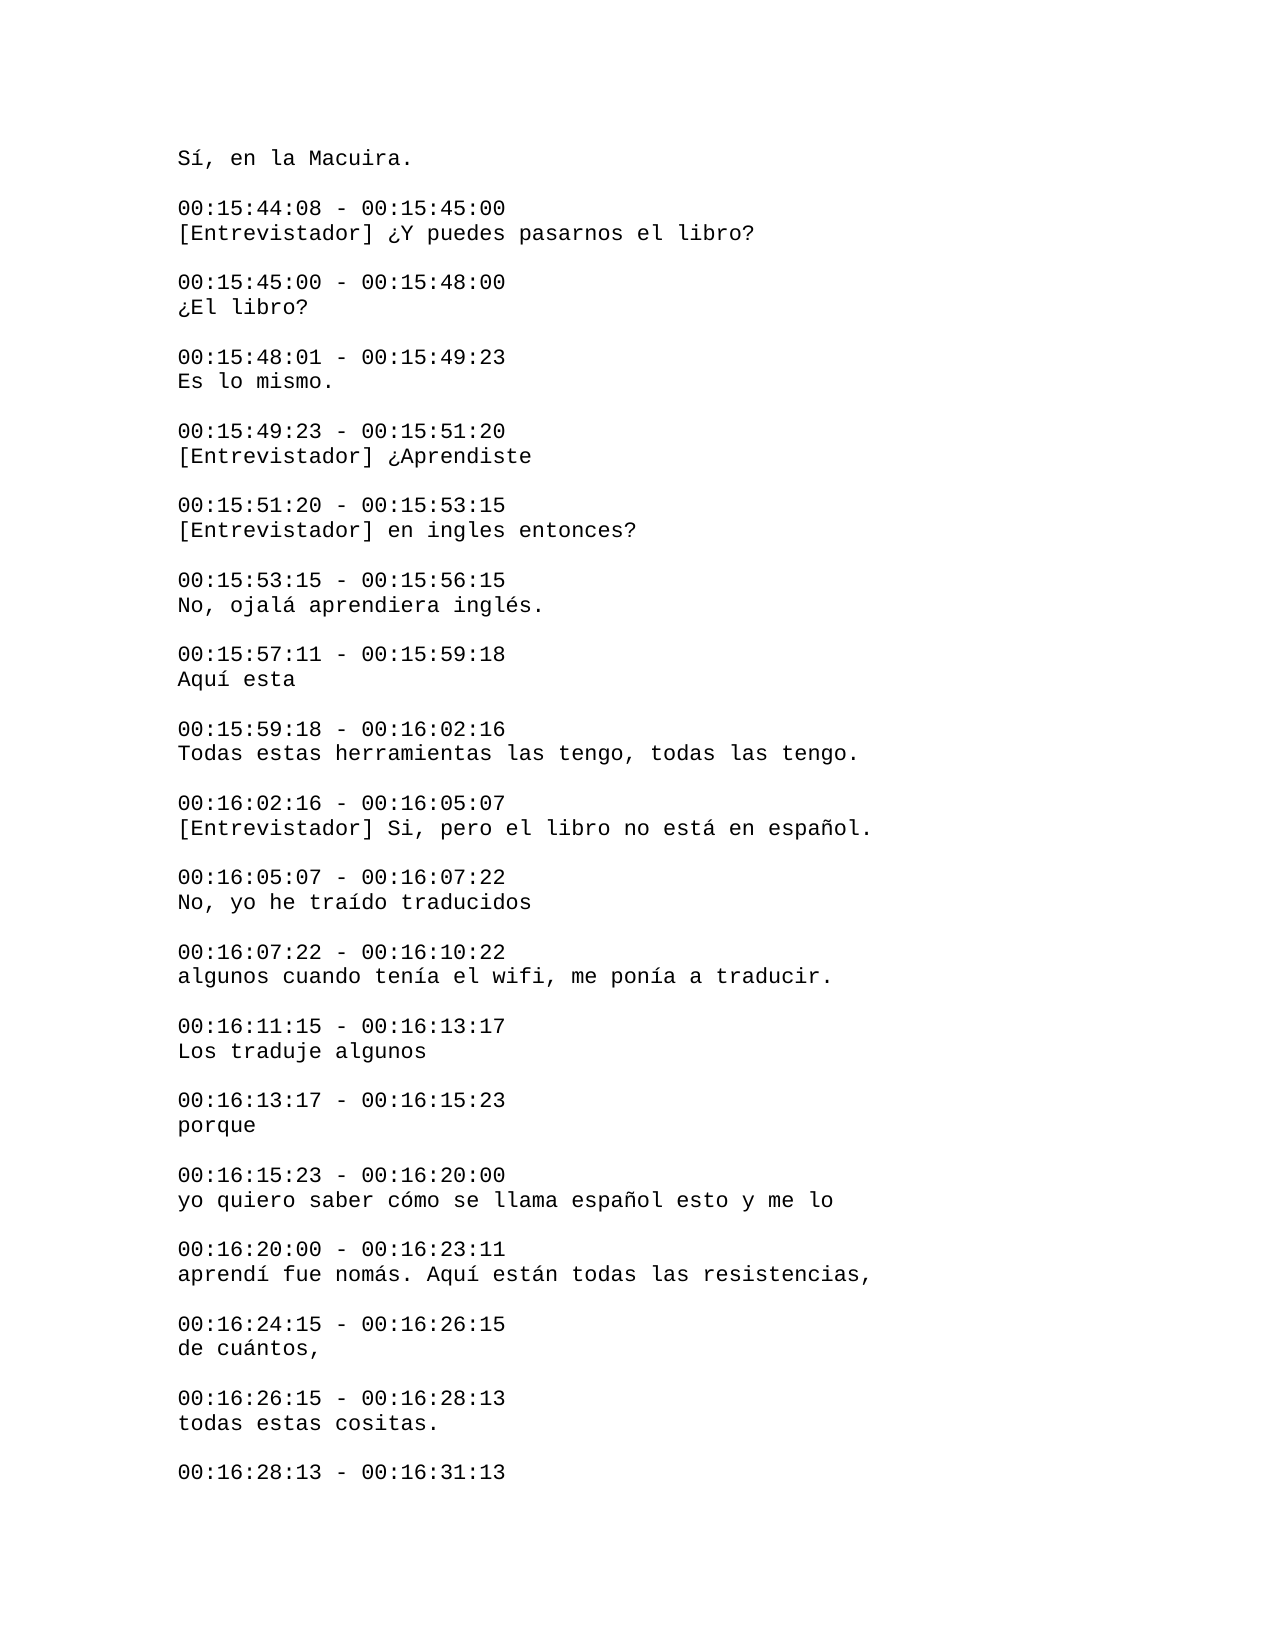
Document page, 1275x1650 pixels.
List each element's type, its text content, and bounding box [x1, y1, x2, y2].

text No, yo he traído traducidos [177, 891, 1098, 916]
text 00:16:15:23 - 00:16:20:00 [177, 1164, 1098, 1189]
text 00:16:05:07 - 00:16:07:22 [177, 867, 1098, 891]
text porque [177, 1114, 1098, 1139]
text 00:16:07:22 - 00:16:10:22 [177, 941, 1098, 966]
text 00:15:45:00 - 00:15:48:00 [177, 272, 1098, 296]
text No, ojalá aprendiera inglés. [177, 594, 1098, 619]
text 00:15:57:11 - 00:15:59:18 [177, 643, 1098, 668]
text algunos cuando tenía el wifi, me ponía a traducir. [177, 966, 1098, 991]
text Sí, en la Macuira. [177, 148, 1098, 172]
text Todas estas herramientas las tengo, todas las tengo. [177, 743, 1098, 767]
text 00:15:49:23 - 00:15:51:20 [177, 420, 1098, 445]
text 00:16:28:13 - 00:16:31:13 [177, 1462, 1098, 1486]
text 00:16:13:17 - 00:16:15:23 [177, 1090, 1098, 1114]
text 00:16:24:15 - 00:16:26:15 [177, 1313, 1098, 1338]
text Aquí esta [177, 668, 1098, 693]
text ¿El libro? [177, 296, 1098, 321]
text todas estas cositas. [177, 1412, 1098, 1437]
text de cuántos, [177, 1338, 1098, 1362]
text Los traduje algunos [177, 1040, 1098, 1065]
text yo quiero saber cómo se llama español esto y me lo [177, 1189, 1098, 1214]
text Es lo mismo. [177, 371, 1098, 396]
text [Entrevistador] ¿Aprendiste [177, 445, 1098, 470]
text [Entrevistador] en ingles entonces? [177, 519, 1098, 544]
text 00:16:20:00 - 00:16:23:11 [177, 1238, 1098, 1263]
text 00:16:02:16 - 00:16:05:07 [177, 792, 1098, 817]
text 00:15:48:01 - 00:15:49:23 [177, 346, 1098, 371]
text 00:15:59:18 - 00:16:02:16 [177, 718, 1098, 743]
text aprendí fue nomás. Aquí están todas las resistencias, [177, 1263, 1098, 1288]
text 00:15:53:15 - 00:15:56:15 [177, 569, 1098, 594]
text 00:15:44:08 - 00:15:45:00 [177, 197, 1098, 222]
text [Entrevistador] Si, pero el libro no está en español. [177, 817, 1098, 842]
text 00:15:51:20 - 00:15:53:15 [177, 495, 1098, 519]
text 00:16:26:15 - 00:16:28:13 [177, 1387, 1098, 1412]
text 00:16:11:15 - 00:16:13:17 [177, 1015, 1098, 1040]
text [Entrevistador] ¿Y puedes pasarnos el libro? [177, 222, 1098, 247]
